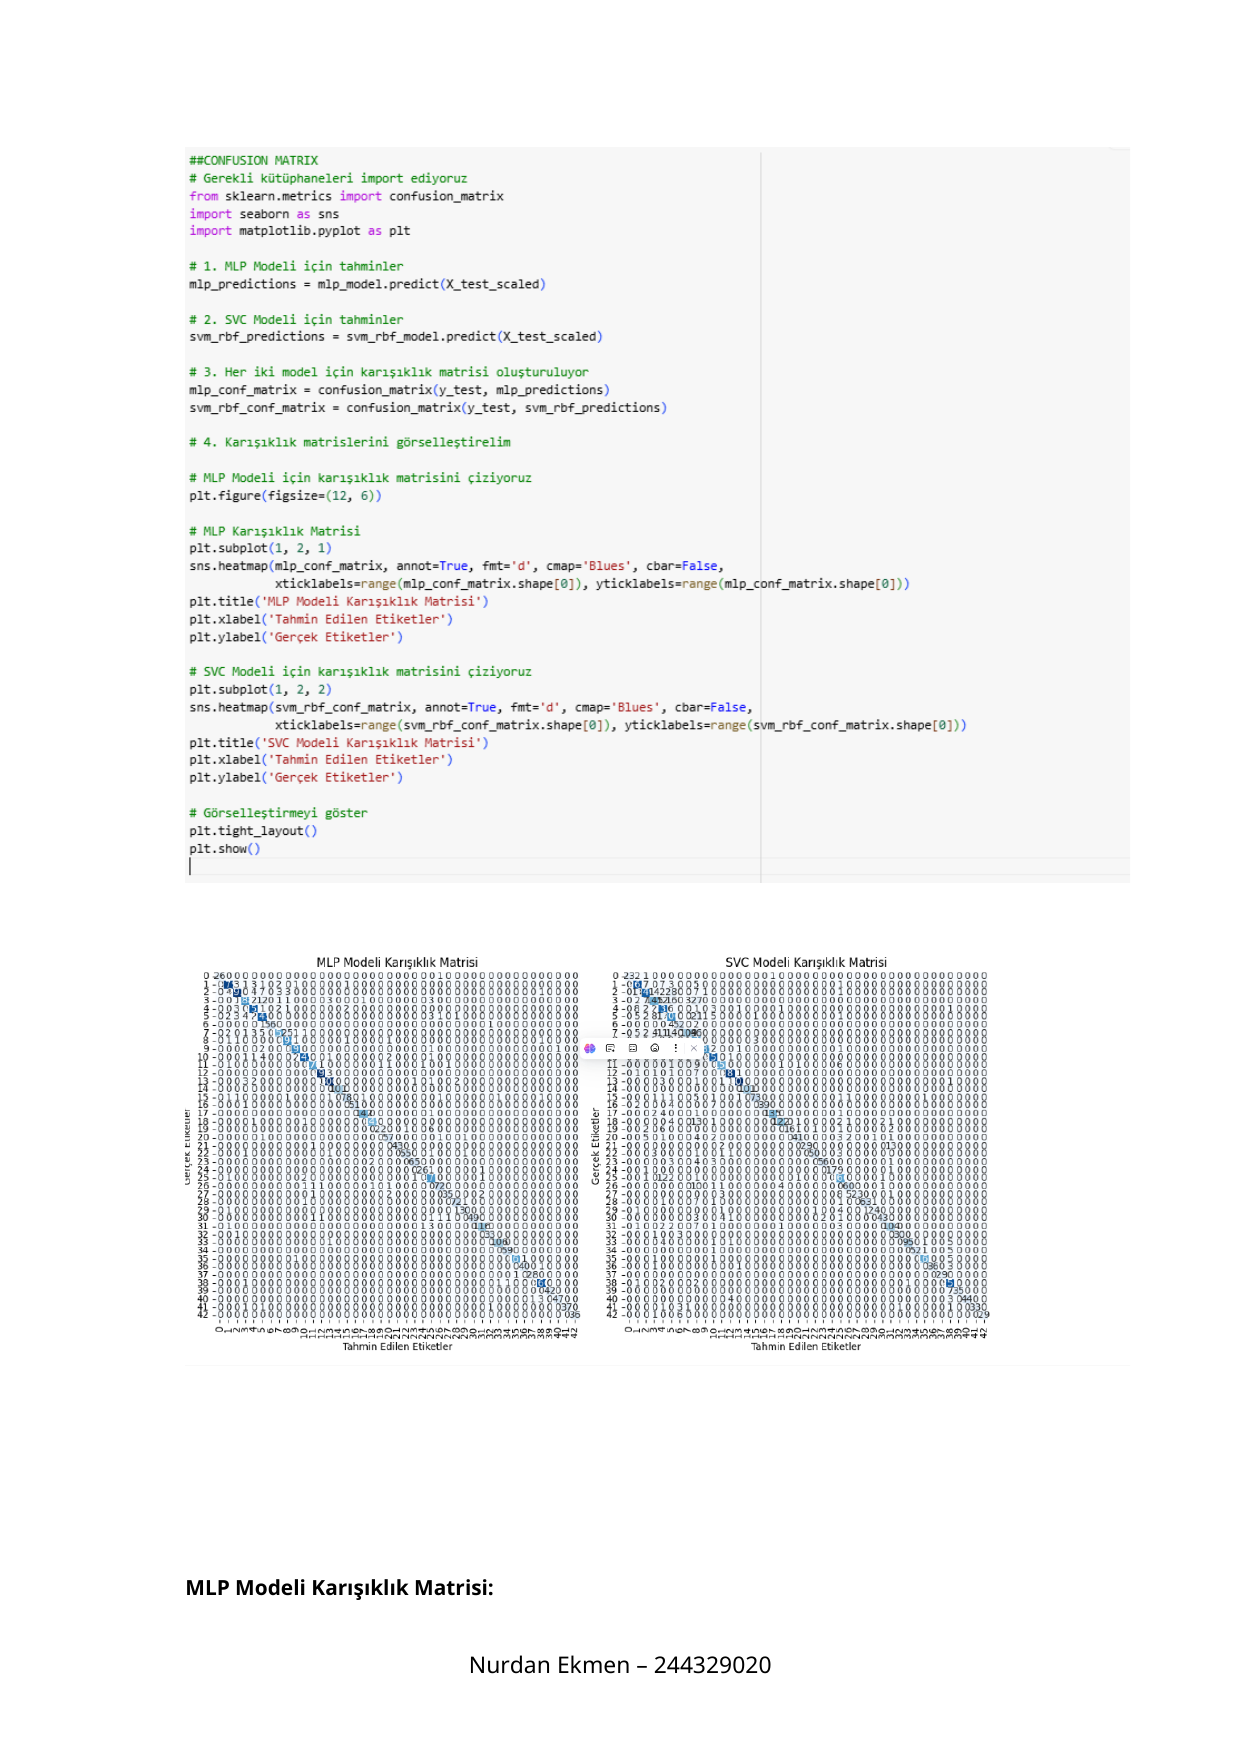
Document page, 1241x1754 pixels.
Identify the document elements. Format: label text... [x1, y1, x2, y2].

picture [185, 147, 1130, 883]
picture [185, 948, 1130, 1366]
text MLP Modeli Karışıklık Matrisi: [185, 1573, 1093, 1602]
